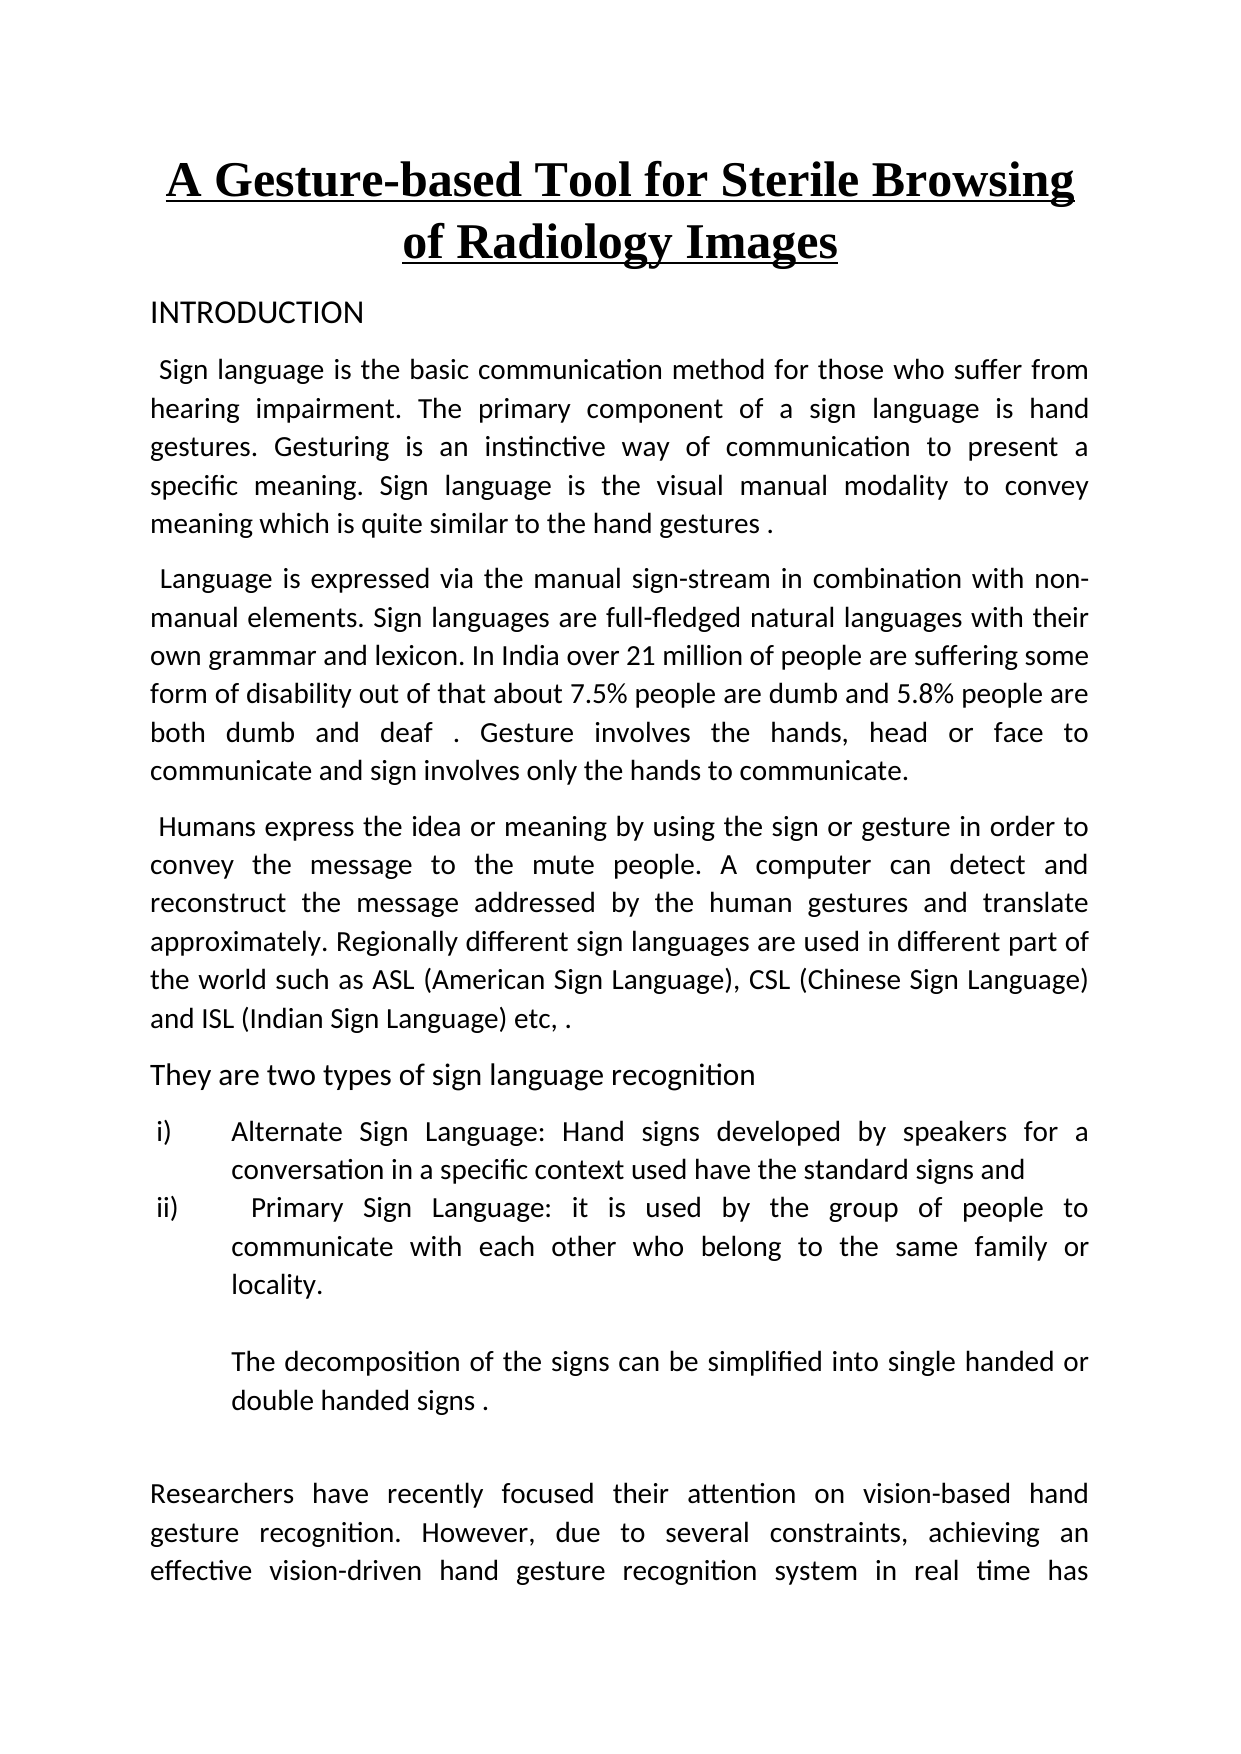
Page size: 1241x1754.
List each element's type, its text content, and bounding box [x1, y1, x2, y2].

text Sign language is the basic communication method for those who suffer from hearing impairment. The primary component of a sign language is hand gestures. Gesturing is an instinctive way of communication to present a specific meaning. Sign language is the visual manual modality to convey meaning which is quite similar to the hand gestures . [150, 351, 1090, 541]
text INTRODUCTION [150, 291, 1090, 332]
text Language is expressed via the manual sign-stream in combination with non-manual elements. Sign languages are full-fledged natural languages with their own grammar and lexicon. In India over 21 million of people are suffering some form of disability out of that about 7.5% people are dumb and 5.8% people are both dumb and deaf . Gesture involves the hands, head or face to communicate and sign involves only the hands to communicate. [150, 560, 1090, 788]
text A Gesture-based Tool for Sterile Browsing of Radiology Images [150, 150, 1090, 269]
list Alternate Sign Language: Hand signs developed by speakers for a conversation in a specific context used have the standard signs and [156, 1113, 1090, 1187]
text Humans express the idea or meaning by using the sign or gesture in order to convey the message to the mute people. A computer can detect and reconstruct the message addressed by the human gestures and translate approximately. Regionally different sign languages are used in different part of the world such as ASL (American Sign Language), CSL (Chinese Sign Language) and ISL (Indian Sign Language) etc, . [150, 808, 1090, 1035]
text They are two types of sign language recognition [150, 1055, 1090, 1093]
list The decomposition of the signs can be simplified into single handed or double handed signs . [231, 1343, 1090, 1417]
list Primary Sign Language: it is used by the group of people to communicate with each other who belong to the same family or locality. [156, 1189, 1090, 1302]
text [150, 1475, 1090, 1588]
